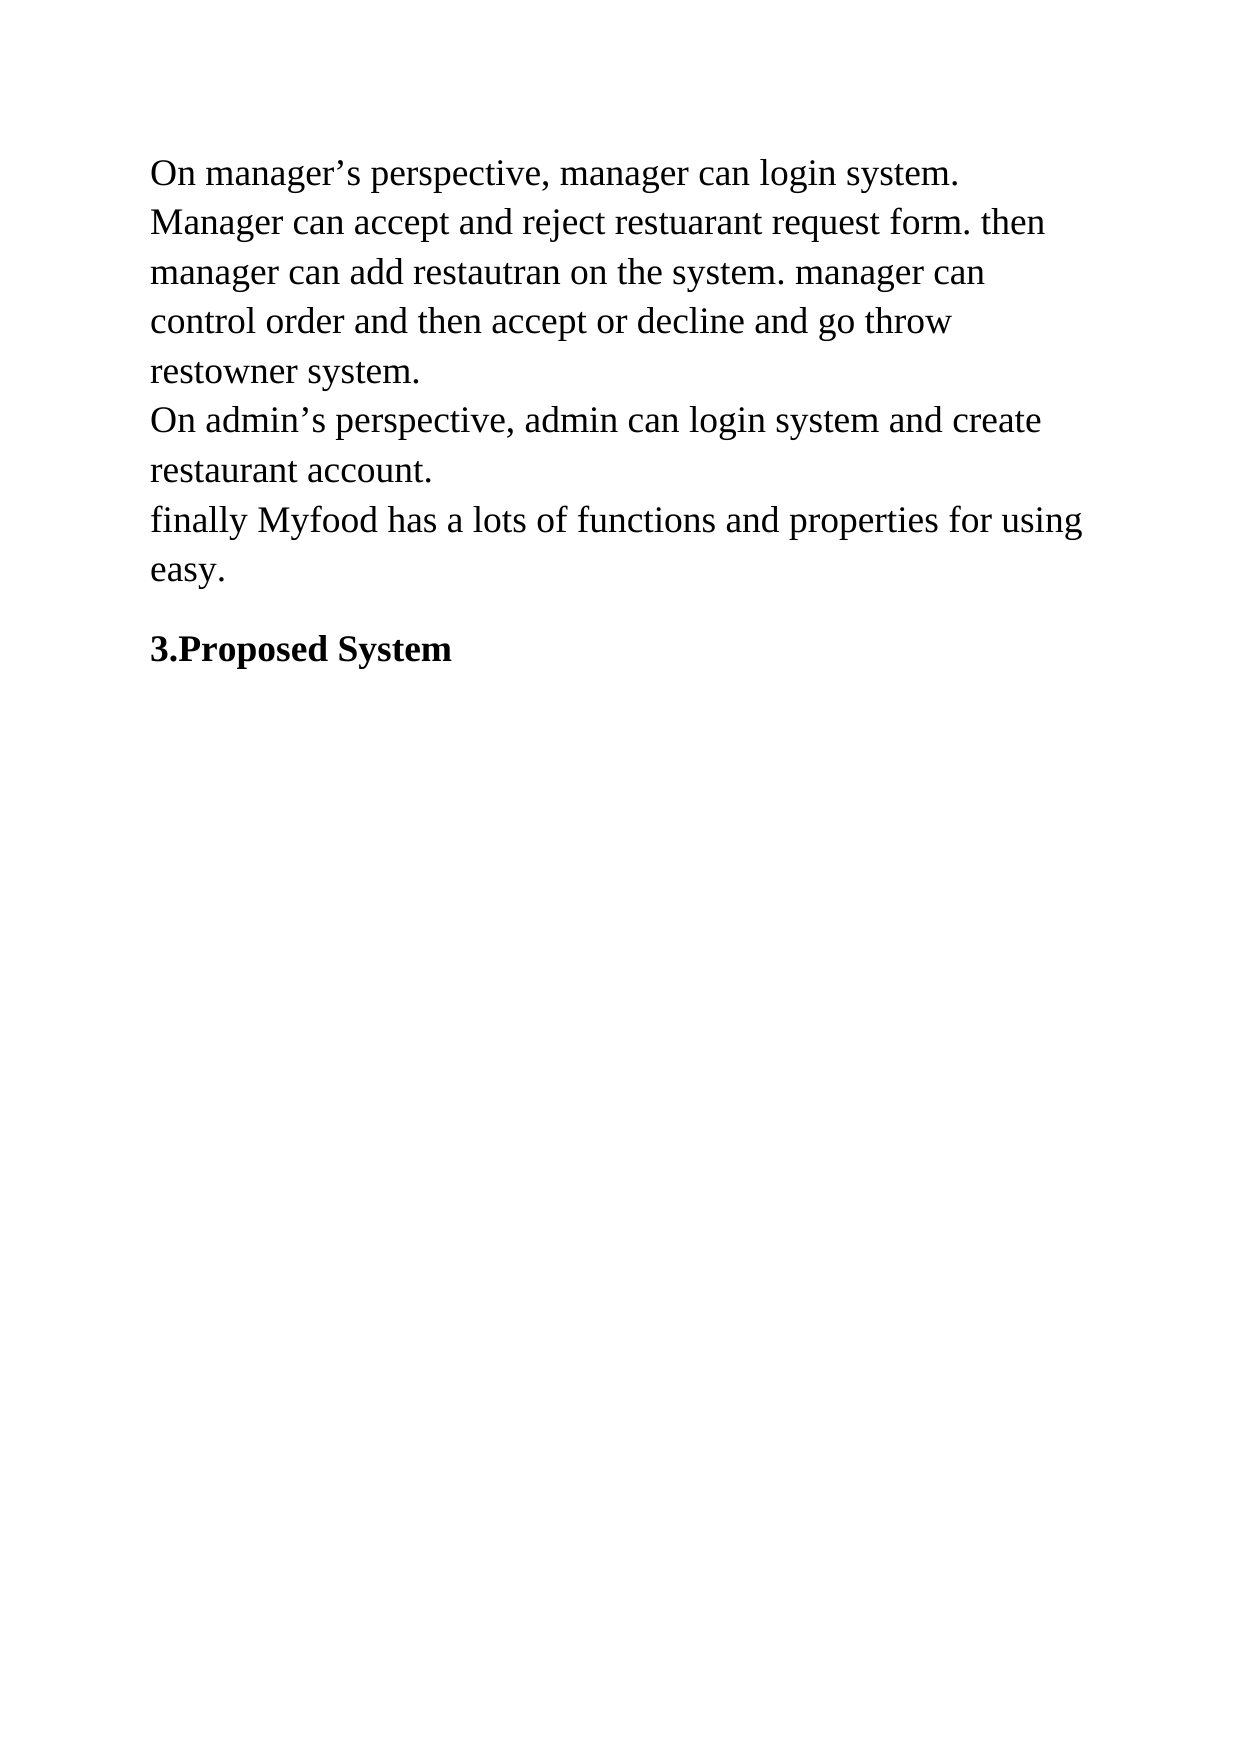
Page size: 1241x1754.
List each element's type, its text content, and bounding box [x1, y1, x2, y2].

text finally Myfood has a lots of functions and properties for using easy. [150, 497, 1090, 590]
text On manager’s perspective, manager can login system. Manager can accept and reject restuarant request form. then manager can add restautran on the system. manager can control order and then accept or decline and go throw restowner system. [150, 150, 1090, 391]
text On admin’s perspective, admin can login system and create restaurant account. [150, 398, 1090, 491]
text 3.Proposed System [150, 626, 1090, 669]
